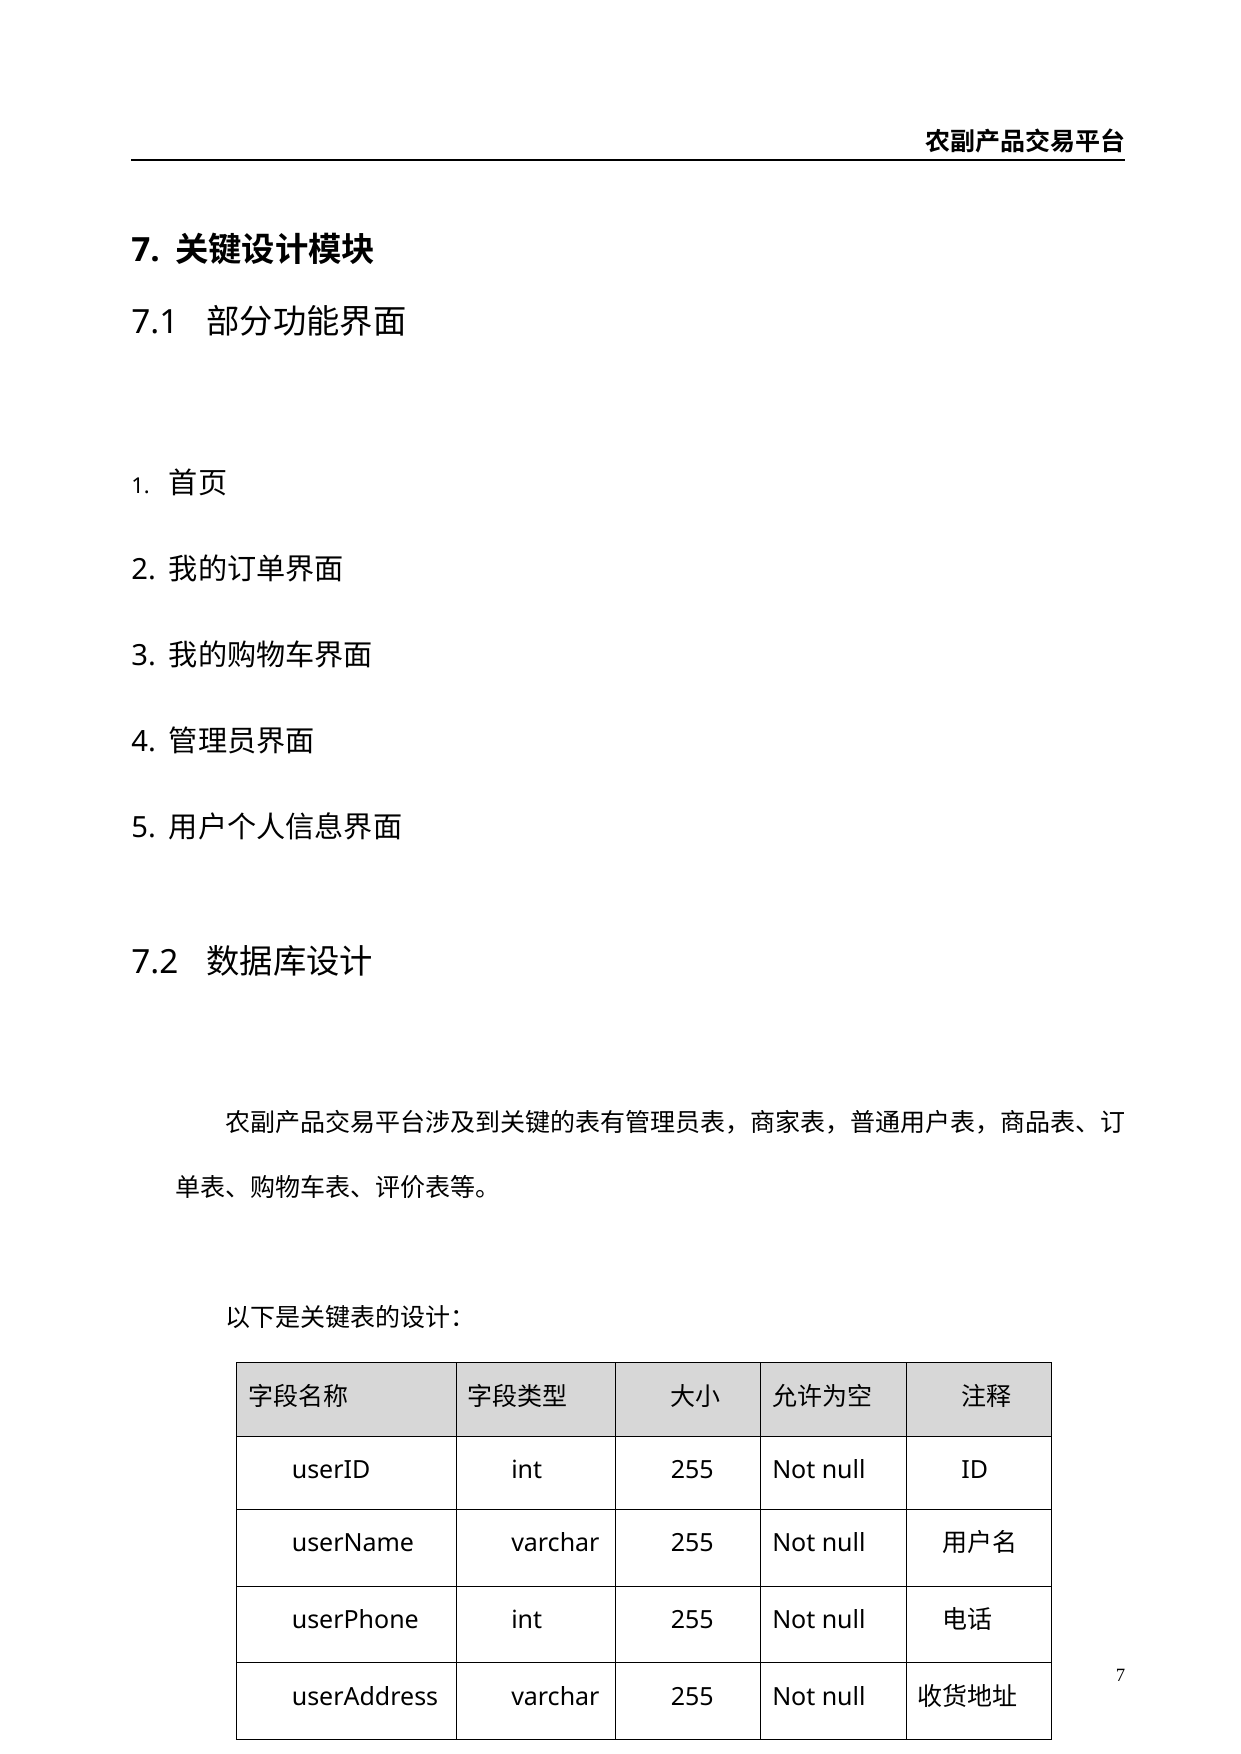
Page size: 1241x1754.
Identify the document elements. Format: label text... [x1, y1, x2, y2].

table_cell 电话 [907, 1587, 1051, 1662]
table_cell 255 [616, 1510, 760, 1586]
table_cell Not null [761, 1510, 906, 1586]
subtitle 部分功能界面 [131, 286, 1125, 351]
subtitle 数据库设计 [131, 926, 1125, 991]
table_cell Not null [761, 1663, 906, 1739]
table_cell varchar [457, 1663, 615, 1739]
table_cell 255 [616, 1437, 760, 1509]
table_header 字段类型 [457, 1363, 615, 1436]
table_header 字段名称 [237, 1363, 456, 1436]
table_cell 用户名 [907, 1510, 1051, 1586]
table_cell userName [237, 1510, 456, 1586]
table_cell Not null [761, 1587, 906, 1662]
table_cell ID [907, 1437, 1051, 1509]
table_cell 收货地址 [907, 1663, 1051, 1739]
list 用户个人信息界面 [131, 793, 1125, 858]
table_cell userAddress [237, 1663, 456, 1739]
table_cell userID [237, 1437, 456, 1509]
table_header 注释 [907, 1363, 1051, 1436]
table_header 允许为空 [761, 1363, 906, 1436]
list 农副产品交易平台涉及到关键的表有管理员表，商家表，普通用户表，商品表、订单表、购物车表、评价表等。 [175, 1088, 1125, 1218]
list 管理员界面 [131, 707, 1125, 772]
table_cell varchar [457, 1510, 615, 1586]
table_header 大小 [616, 1363, 760, 1436]
table_cell Not null [761, 1437, 906, 1509]
list 我的订单界面 [131, 534, 1125, 599]
list 我的购物车界面 [131, 620, 1125, 685]
subtitle 关键设计模块 [131, 215, 1125, 280]
table_cell 255 [616, 1587, 760, 1662]
table_cell 255 [616, 1663, 760, 1739]
list 首页 [131, 448, 1125, 513]
table_cell userPhone [237, 1587, 456, 1662]
table_cell int [457, 1437, 615, 1509]
list 以下是关键表的设计： [175, 1283, 1125, 1348]
table_cell int [457, 1587, 615, 1662]
